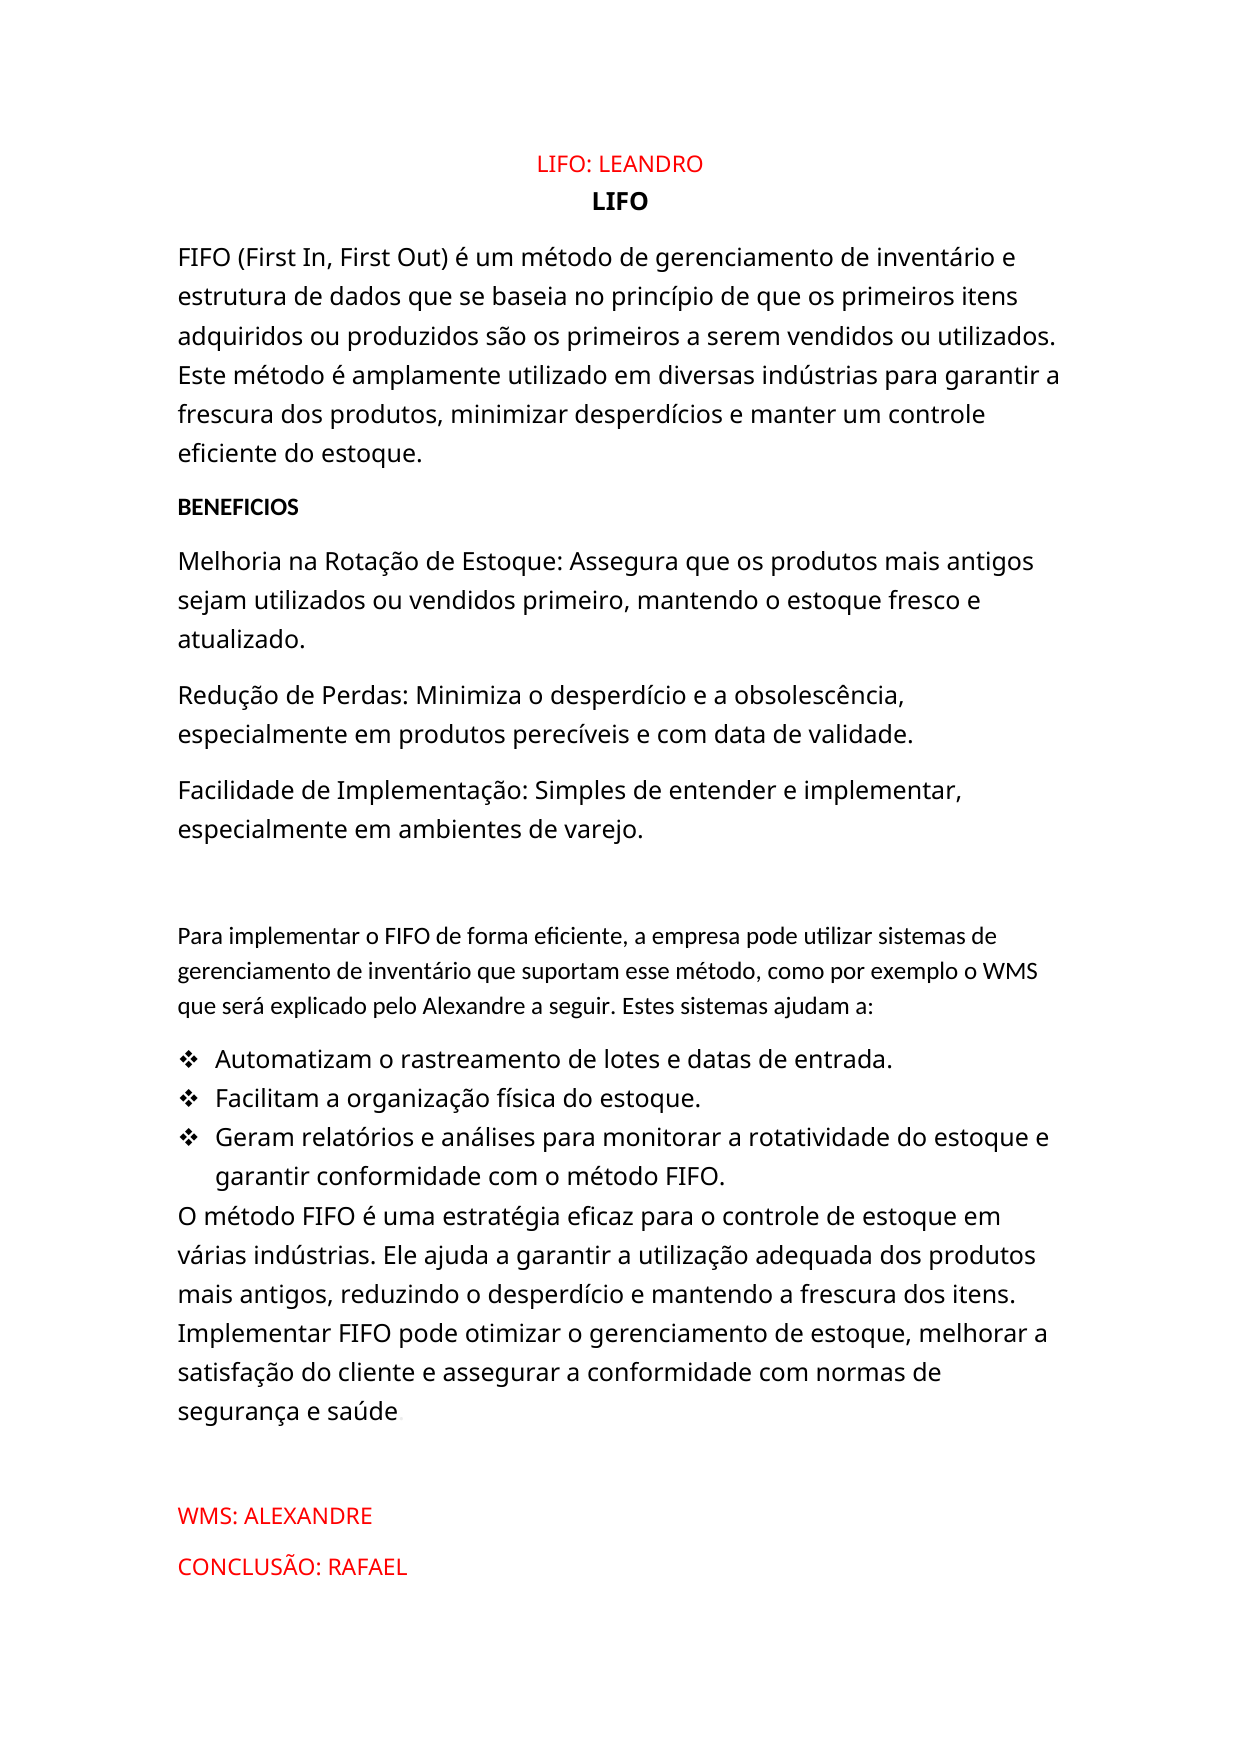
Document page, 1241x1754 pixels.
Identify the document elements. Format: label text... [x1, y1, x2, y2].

text Melhoria na Rotação de Estoque: Assegura que os produtos mais antigos sejam utilizados ou vendidos primeiro, mantendo o estoque fresco e atualizado. [177, 543, 1063, 656]
text Para implementar o FIFO de forma eficiente, a empresa pode utilizar sistemas de gerenciamento de inventário que suportam esse método, como por exemplo o WMS que será explicado pelo Alexandre a seguir. Estes sistemas ajudam a: [177, 920, 1063, 1020]
text WMS: ALEXANDRE [177, 1500, 1063, 1532]
text CONCLUSÃO: RAFAEL [177, 1551, 1063, 1582]
text Redução de Perdas: Minimiza o desperdício e a obsolescência, especialmente em produtos perecíveis e com data de validade. [177, 677, 1063, 751]
text O método FIFO é uma estratégia eficaz para o controle de estoque em várias indústrias. Ele ajuda a garantir a utilização adequada dos produtos mais antigos, reduzindo o desperdício e mantendo a frescura dos itens. Implementar FIFO pode otimizar o gerenciamento de estoque, melhorar a satisfação do cliente e assegurar a conformidade com normas de segurança e saúde. [177, 1198, 1063, 1428]
list Geram relatórios e análises para monitorar a rotatividade do estoque e garantir conformidade com o método FIFO. [177, 1120, 1063, 1193]
text BENEFICIOS [177, 491, 1063, 522]
text Facilidade de Implementação: Simples de entender e implementar, especialmente em ambientes de varejo. [177, 772, 1063, 846]
list Facilitam a organização física do estoque. [177, 1081, 1063, 1115]
text FIFO (First In, First Out) é um método de gerenciamento de inventário e estrutura de dados que se baseia no princípio de que os primeiros itens adquiridos ou produzidos são os primeiros a serem vendidos ou utilizados. Este método é amplamente utilizado em diversas indústrias para garantir a frescura dos produtos, minimizar desperdícios e manter um controle eficiente do estoque. [177, 240, 1063, 470]
text LIFO: LEANDRO LIFO [177, 148, 1063, 218]
list Automatizam o rastreamento de lotes e datas de entrada. [177, 1042, 1063, 1076]
